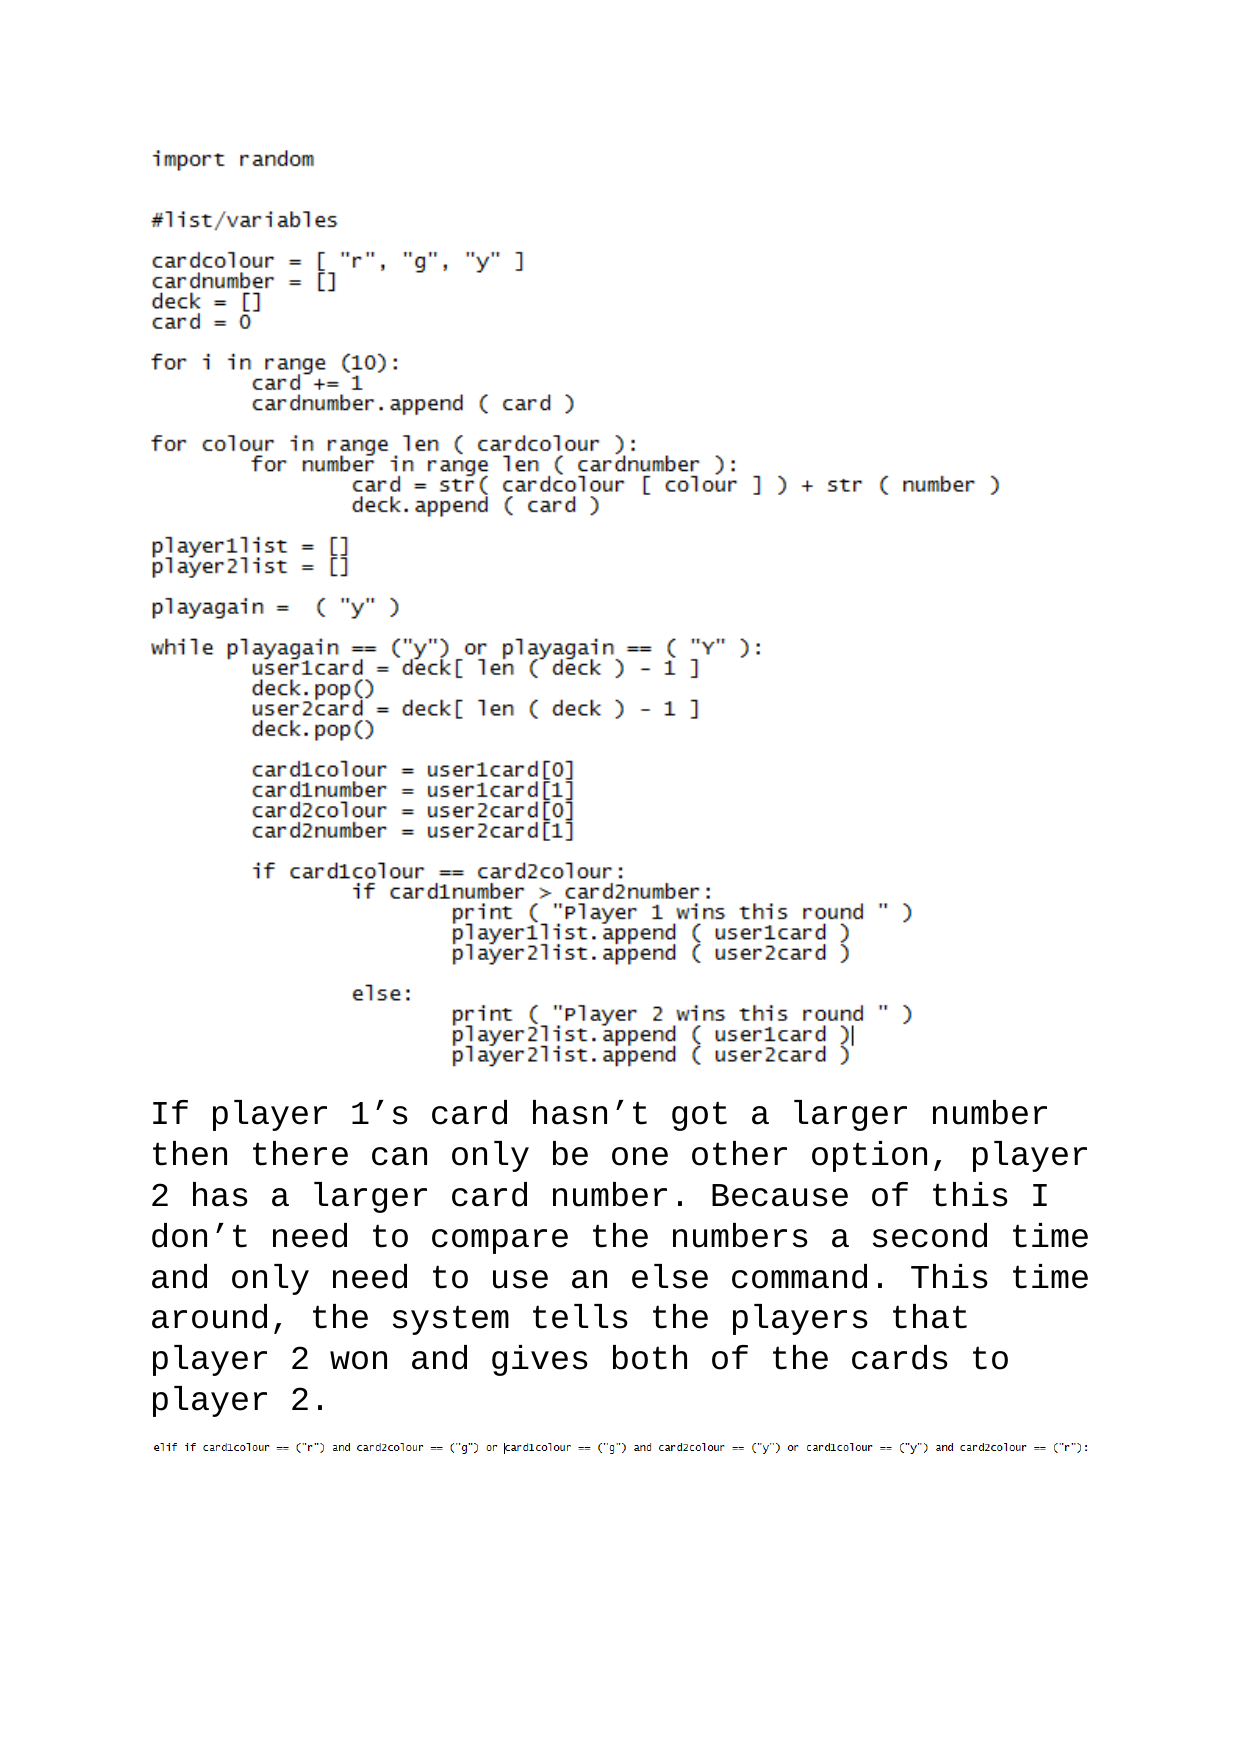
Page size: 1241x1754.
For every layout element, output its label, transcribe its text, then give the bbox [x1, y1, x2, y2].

picture [150, 1440, 1091, 1455]
text If player 1’s card hasn’t got a larger number then there can only be one other option, player 2 has a larger card number. Because of this I don’t need to compare the numbers a second time and only need to use an else command. This time around, the system tells the players that player 2 won and gives both of the cards to player 2. [150, 1097, 1090, 1421]
picture [150, 150, 1007, 1079]
